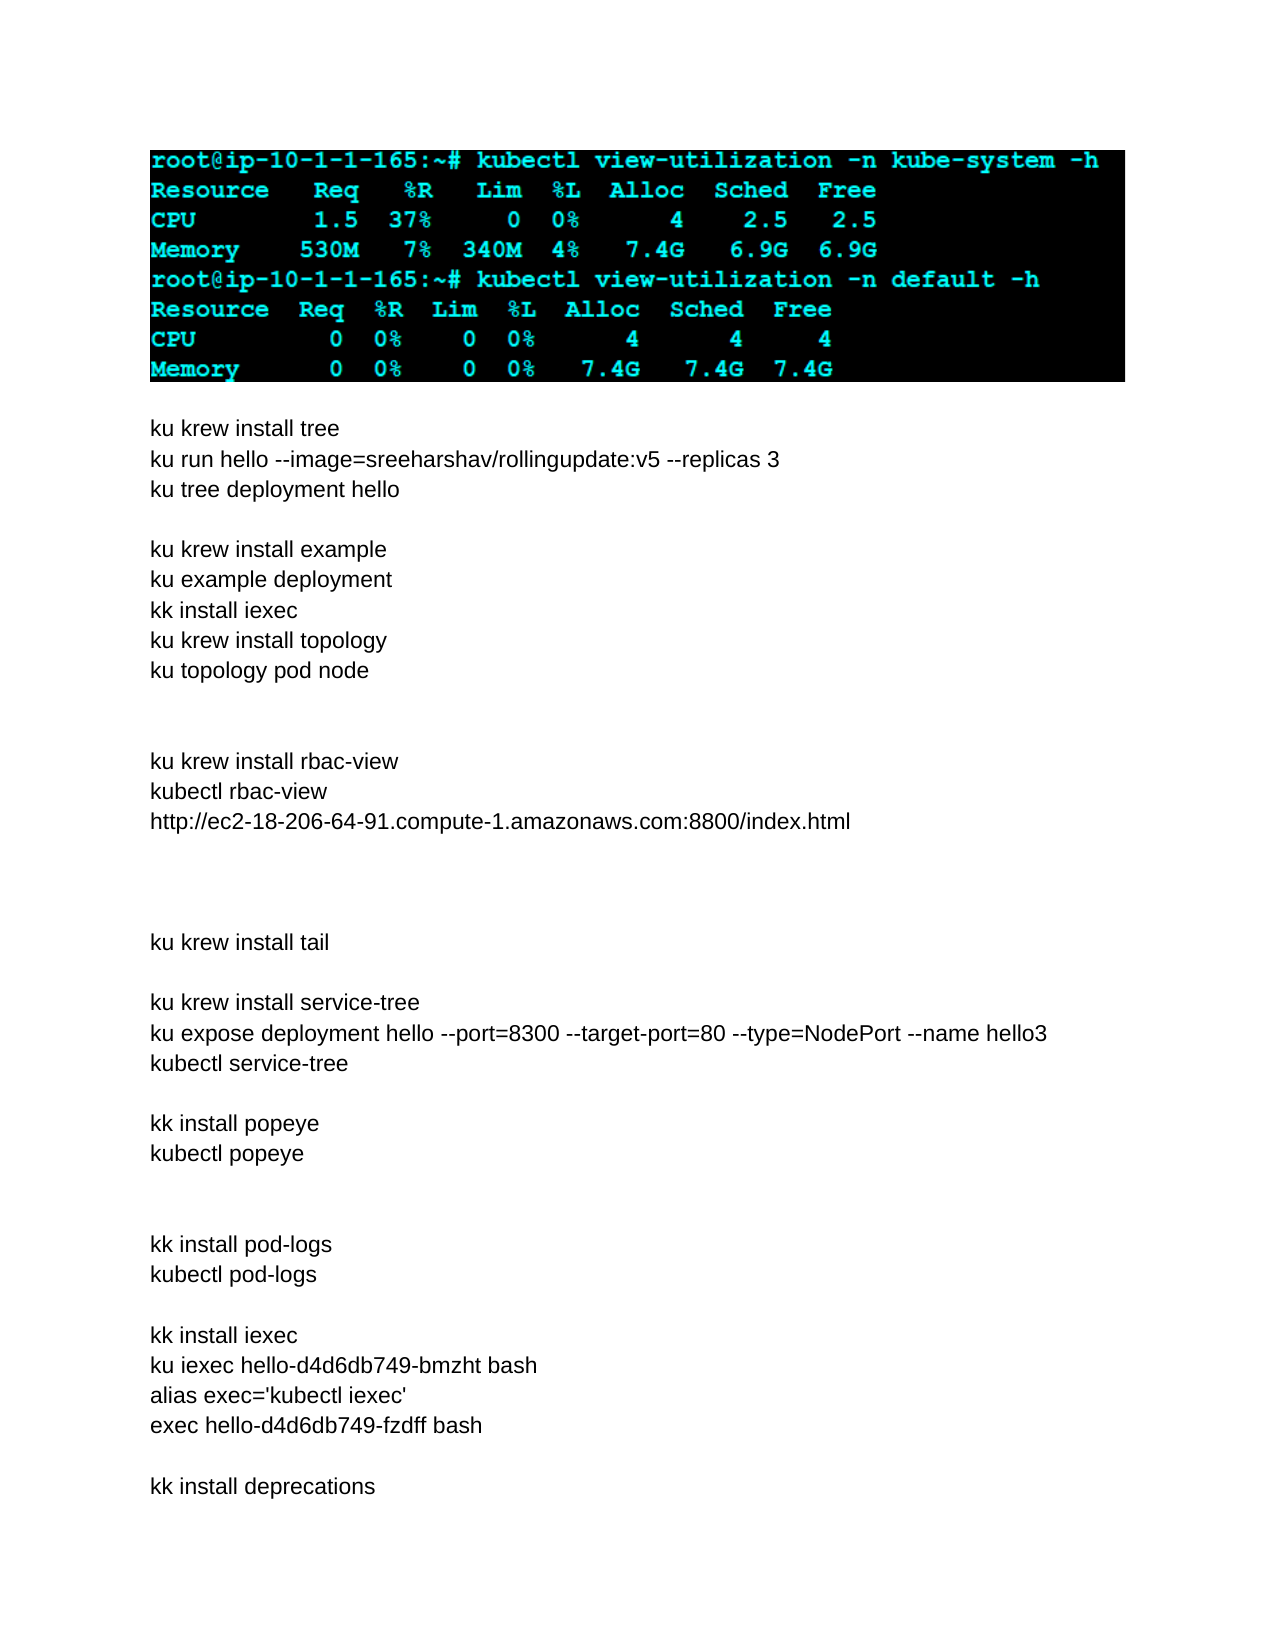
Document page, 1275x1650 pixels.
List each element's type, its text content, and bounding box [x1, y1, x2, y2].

text ku krew install topology [150, 627, 1125, 653]
text exec hello-d4d6db749-fzdff bash [150, 1412, 1125, 1438]
text kk install popeye [150, 1110, 1125, 1136]
text ku krew install tree [150, 415, 1125, 442]
text kk install iexec [150, 597, 1125, 623]
picture [150, 150, 1125, 382]
text ku tree deployment hello [150, 476, 1125, 502]
text ku expose deployment hello --port=8300 --target-port=80 --type=NodePort --name hello3 [150, 1019, 1125, 1046]
text ku krew install service-tree [150, 989, 1125, 1016]
text kubectl service-tree [150, 1050, 1125, 1076]
text kubectl rbac-view [150, 778, 1125, 804]
text ku example deployment [150, 566, 1125, 593]
text http://ec2-18-206-64-91.compute-1.amazonaws.com:8800/index.html [150, 808, 1125, 834]
text kubectl popeye [150, 1140, 1125, 1167]
text ku iexec hello-d4d6db749-bmzht bash [150, 1352, 1125, 1378]
text kk install deprecations [150, 1473, 1125, 1499]
text ku krew install tail [150, 929, 1125, 955]
text ku topology pod node [150, 657, 1125, 683]
text alias exec='kubectl iexec' [150, 1382, 1125, 1408]
text ku run hello --image=sreeharshav/rollingupdate:v5 --replicas 3 [150, 446, 1125, 472]
text ku krew install rbac-view [150, 748, 1125, 774]
text ku krew install example [150, 536, 1125, 562]
text kubectl pod-logs [150, 1261, 1125, 1287]
text kk install iexec [150, 1322, 1125, 1348]
text kk install pod-logs [150, 1231, 1125, 1257]
